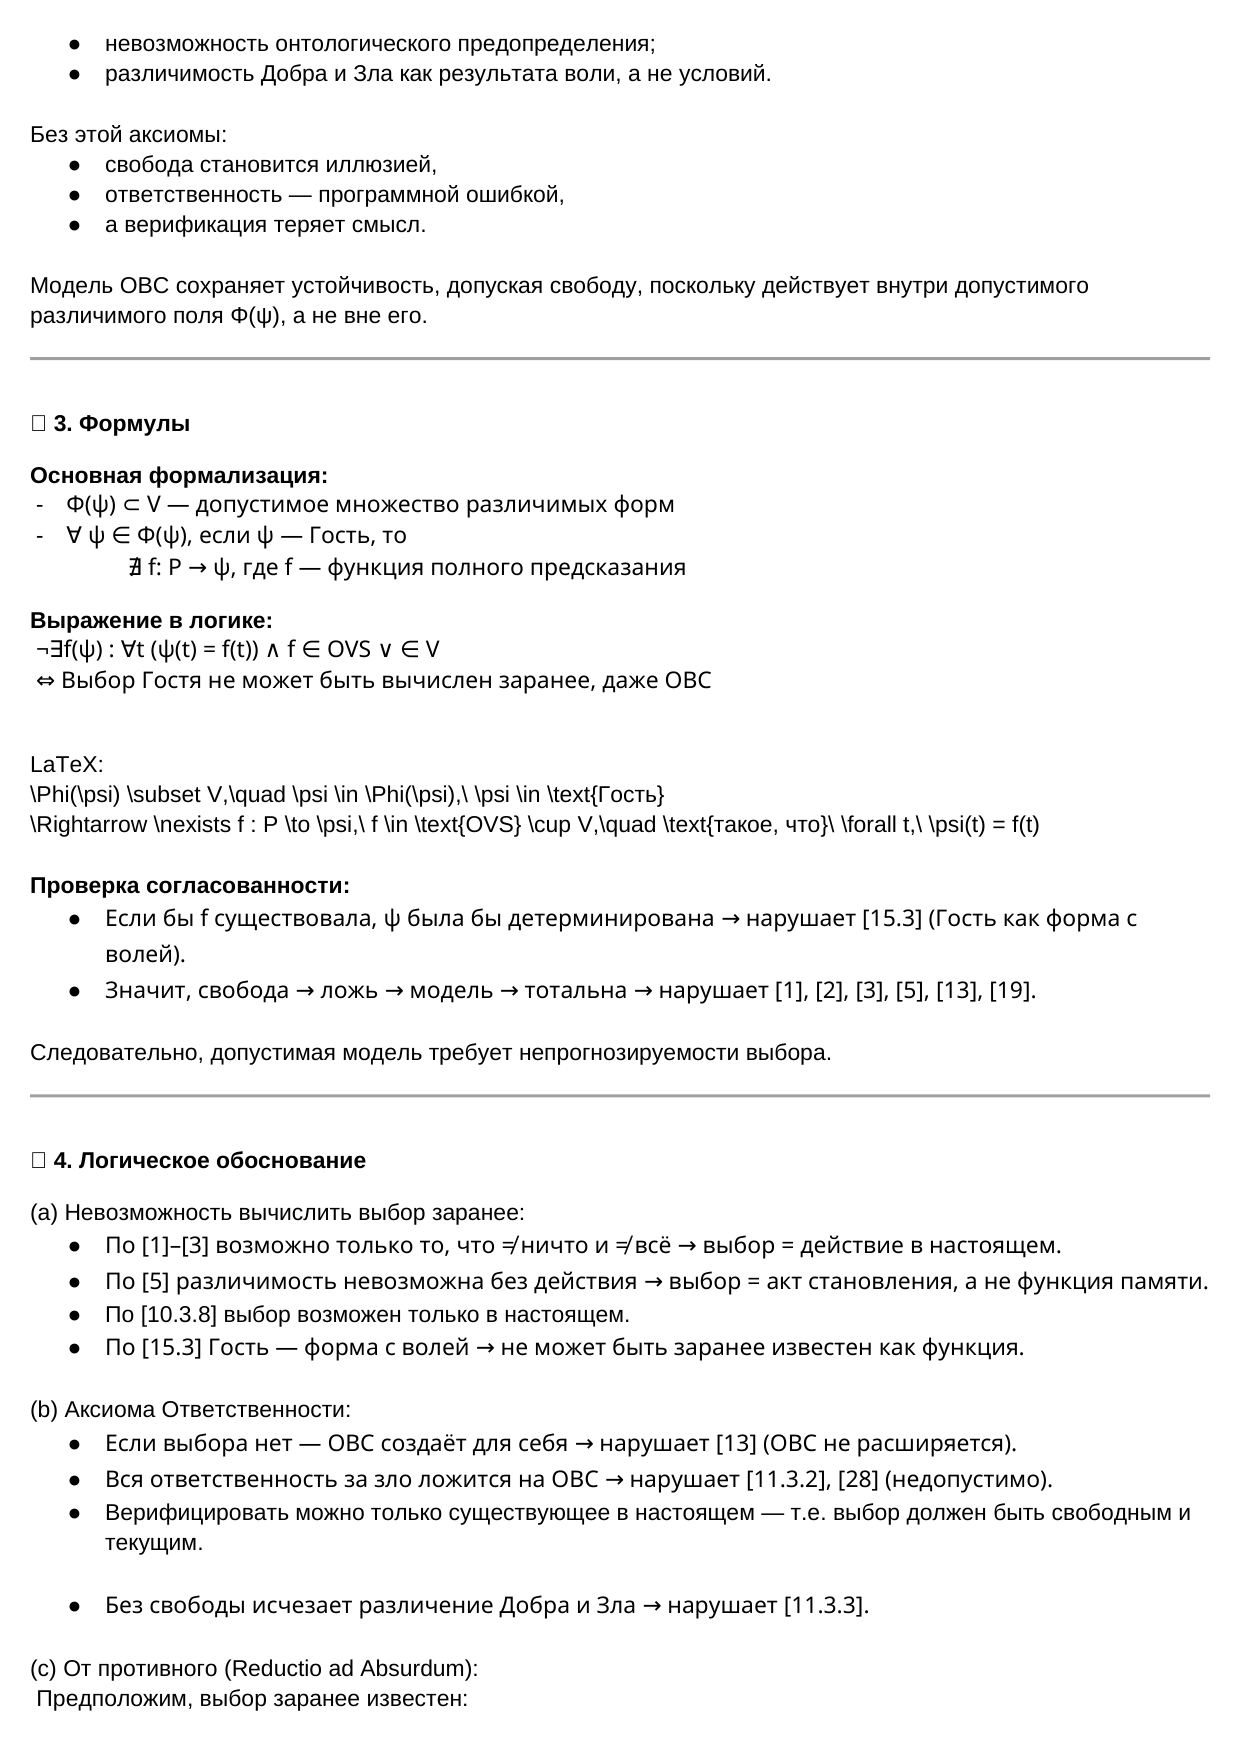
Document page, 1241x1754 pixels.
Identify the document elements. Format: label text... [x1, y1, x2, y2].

text (a) Невозможность вычислить выбор заранее: [30, 1199, 1210, 1225]
list Без свободы исчезает различение Добра и Зла → нарушает [11.3.3]. [67, 1589, 1210, 1651]
list свобода становится иллюзией, [67, 151, 1210, 177]
text Основная формализация: - Φ(ψ) ⊂ V — допустимое множество различимых форм - ∀ ψ ∈ Φ(ψ), если ψ — Гость, то ∄ f: P → ψ, где f — функция полного предсказания [30, 462, 1210, 582]
text 🔹 4. Логическое обоснование [30, 1147, 1210, 1174]
list Если выбора нет — ОВС создаёт для себя → нарушает [13] (ОВС не расширяется). [67, 1427, 1210, 1458]
list По [5] различимость невозможна без действия → выбор = акт становления, а не функция памяти. [67, 1265, 1210, 1296]
list Если бы f существовала, ψ была бы детерминирована → нарушает [15.3] (Гость как форма с волей). [67, 902, 1210, 969]
list По [10.3.8] выбор возможен только в настоящем. [67, 1301, 1210, 1327]
text Выражение в логике: ¬∃f(ψ) : ∀t (ψ(t) = f(t)) ∧ f ∈ OVS ∨ ∈ V ⇔ Выбор Гостя не может быть вычислен заранее, даже ОВС [30, 607, 1210, 696]
text Проверка согласованности: [30, 872, 1210, 898]
list Вся ответственность за зло ложится на ОВС → нарушает [11.3.2], [28] (недопустимо). [67, 1463, 1210, 1494]
text Без этой аксиомы: [30, 121, 1210, 147]
text Модель ОВС сохраняет устойчивость, допуская свободу, поскольку действует внутри допустимого различимого поля Φ(ψ), а не вне его. [30, 272, 1210, 328]
text \Rightarrow \nexists f : P \to \psi,\ f \in \text{OVS} \cup V,\quad \text{такое, что}\ \forall t,\ \psi(t) = f(t) [30, 811, 1210, 838]
list Верифицировать можно только существующее в настоящем — т.е. выбор должен быть свободным и текущим. [67, 1498, 1210, 1585]
list различимость Добра и Зла как результата воли, а не условий. [67, 60, 1210, 117]
list ответственность — программной ошибкой, [67, 181, 1210, 207]
text LaTeX: [30, 751, 1210, 777]
text (c) От противного (Reductio ad Absurdum): Предположим, выбор заранее известен: [30, 1654, 1210, 1711]
list а верификация теряет смысл. [67, 211, 1210, 268]
list невозможность онтологического предопределения; [67, 30, 1210, 56]
list По [15.3] Гость — форма с волей → не может быть заранее известен как функция. [67, 1331, 1210, 1393]
list По [1]–[3] возможно только то, что ≠ ничто и ≠ всё → выбор = действие в настоящем. [67, 1229, 1210, 1260]
text Следовательно, допустимая модель требует непрогнозируемости выбора. [30, 1039, 1210, 1065]
text (b) Аксиома Ответственности: [30, 1396, 1210, 1423]
text 🔹 3. Формулы [30, 410, 1210, 437]
text \Phi(\psi) \subset V,\quad \psi \in \Phi(\psi),\ \psi \in \text{Гость} [30, 781, 1210, 807]
list Значит, свобода → ложь → модель → тотальна → нарушает [1], [2], [3], [5], [13], [19]. [67, 974, 1210, 1035]
